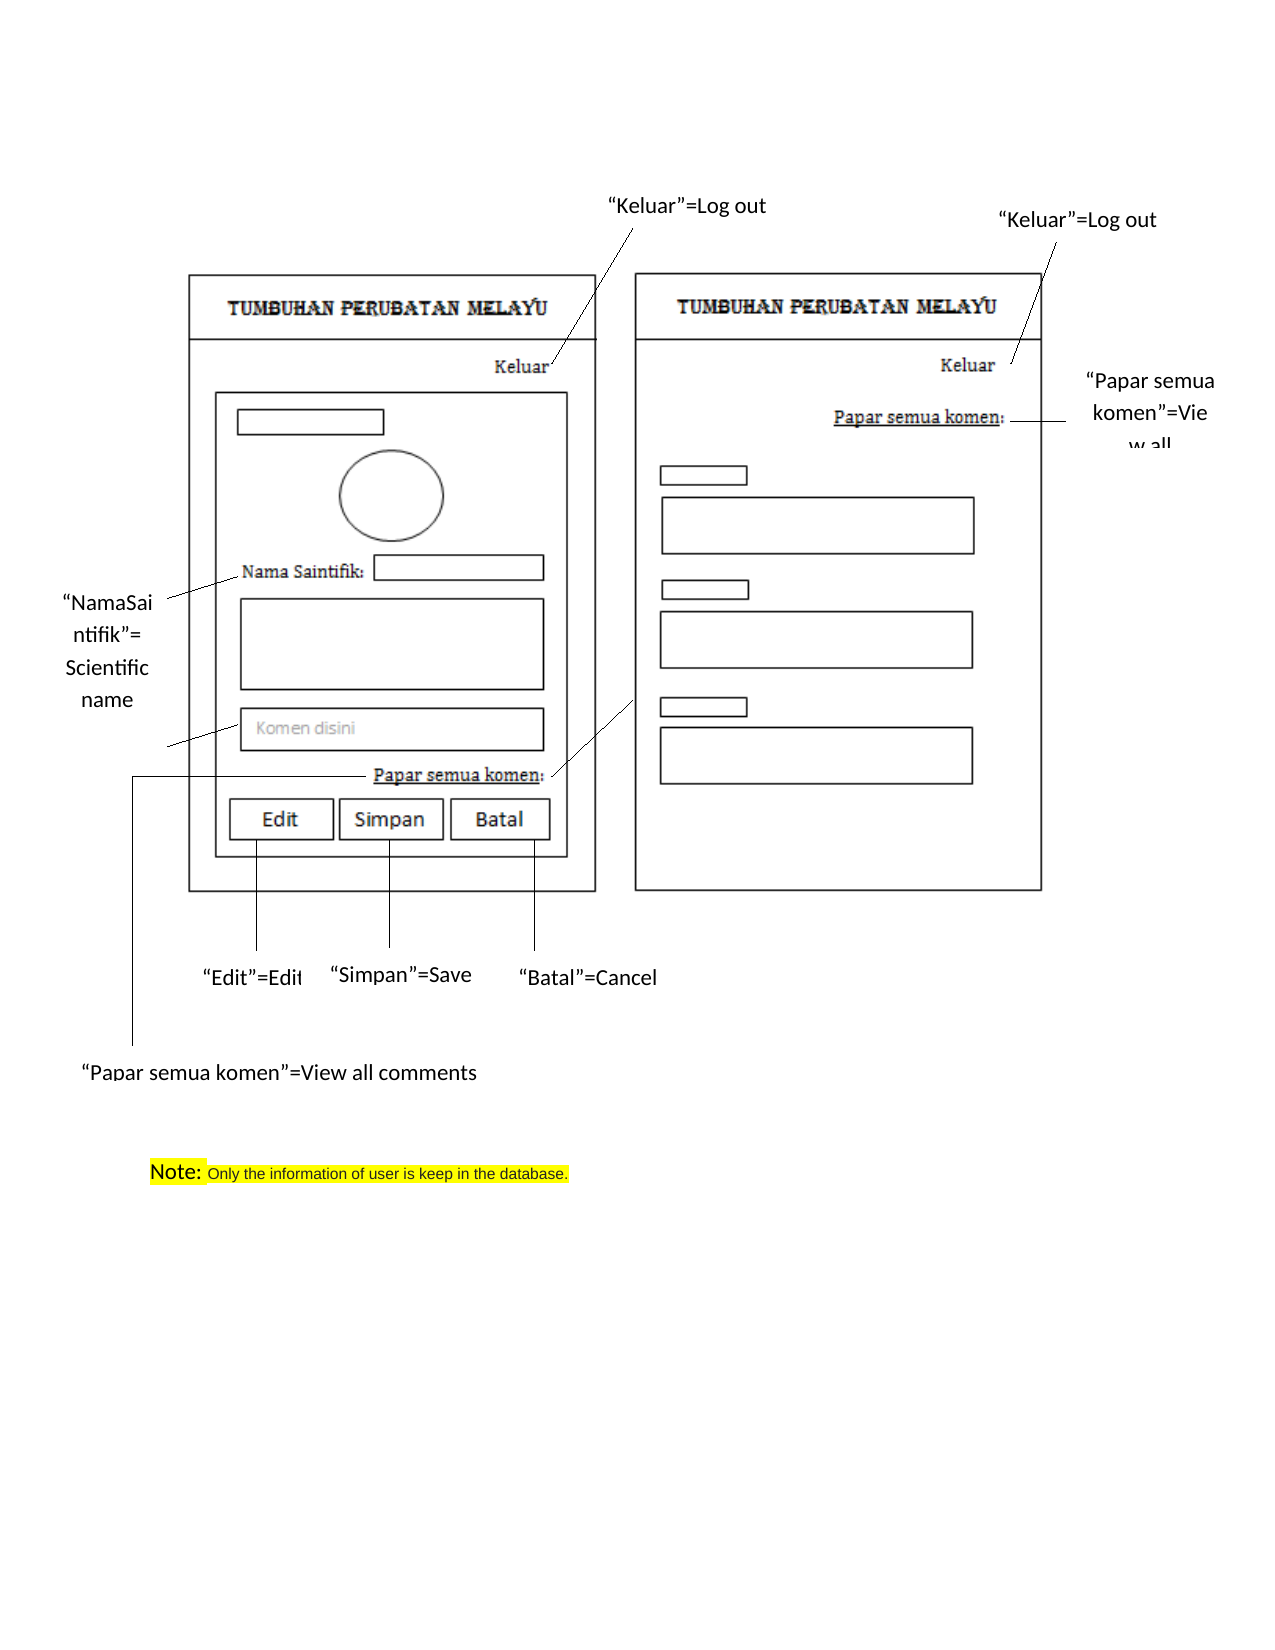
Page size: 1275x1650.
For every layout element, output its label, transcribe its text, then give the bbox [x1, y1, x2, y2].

text Note: Only the information of user is keep in the database. [150, 1157, 1125, 1185]
picture [184, 270, 597, 894]
picture [632, 270, 1044, 893]
